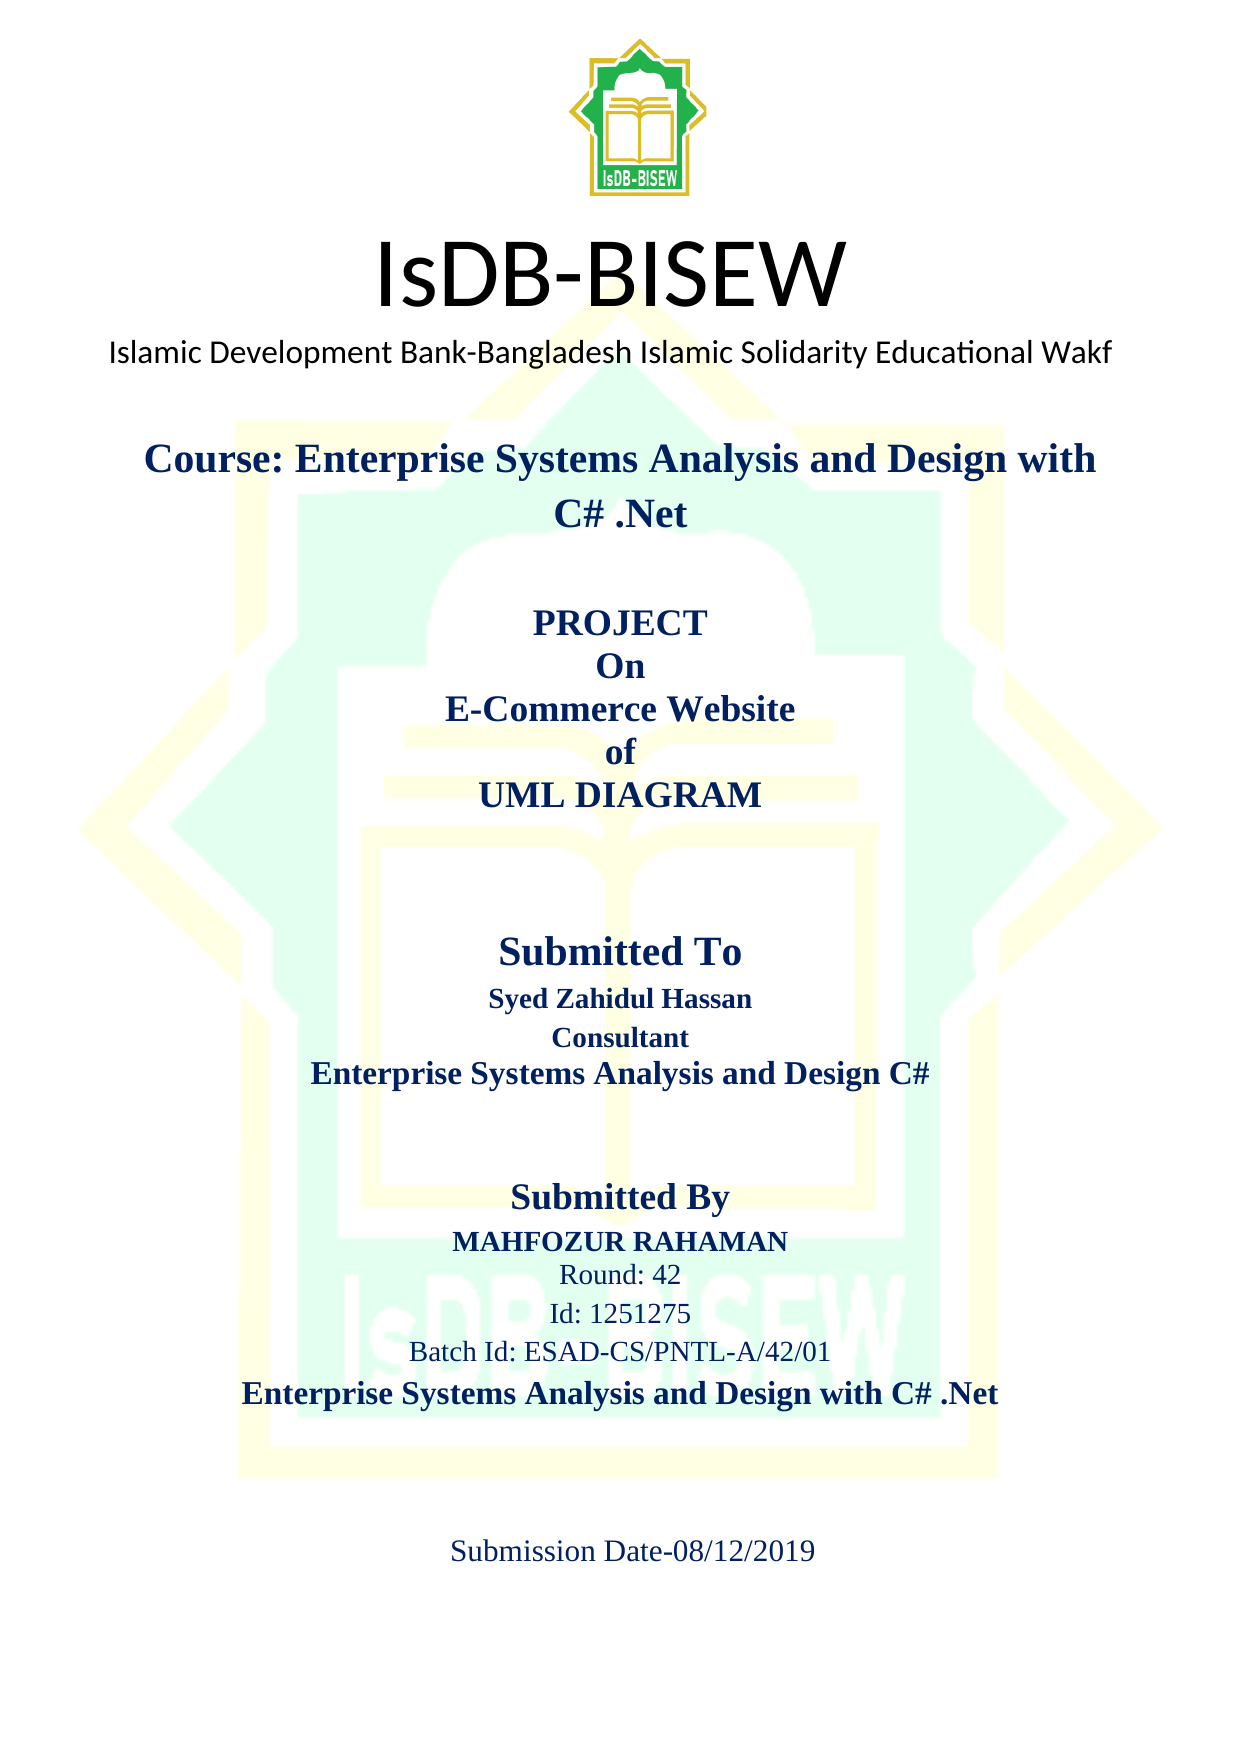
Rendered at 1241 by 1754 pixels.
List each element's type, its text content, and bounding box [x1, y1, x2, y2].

text Id: 1251275 [75, 1296, 1165, 1329]
text Submission Date-08/12/2019 [375, 1532, 1165, 1568]
text Batch Id: ESAD-CS/PNTL-A/42/01 [75, 1334, 1165, 1368]
text Enterprise Systems Analysis and Design C# [75, 1053, 1165, 1092]
picture [568, 39, 707, 196]
text Course: Enterprise Systems Analysis and Design with C# .Net [75, 434, 1165, 537]
text Consultant [75, 1020, 1165, 1053]
text Submitted By [75, 1174, 1165, 1217]
text of [75, 730, 1165, 773]
text UML DIAGRAM [75, 773, 1165, 816]
text MAHFOZUR RAHAMAN [75, 1224, 1165, 1257]
text IsDB-BISEW [56, 209, 1165, 331]
text Syed Zahidul Hassan [75, 981, 1165, 1015]
text PROJECT [75, 600, 1165, 643]
text E-Commerce Website [75, 687, 1165, 730]
text Enterprise Systems Analysis and Design with C# .Net [75, 1373, 1165, 1411]
text Islamic Development Bank-Bangladesh Islamic Solidarity Educational Wakf [56, 331, 1165, 372]
text Submitted To [75, 926, 1165, 974]
text On [75, 643, 1165, 687]
text Round: 42 [75, 1257, 1165, 1291]
